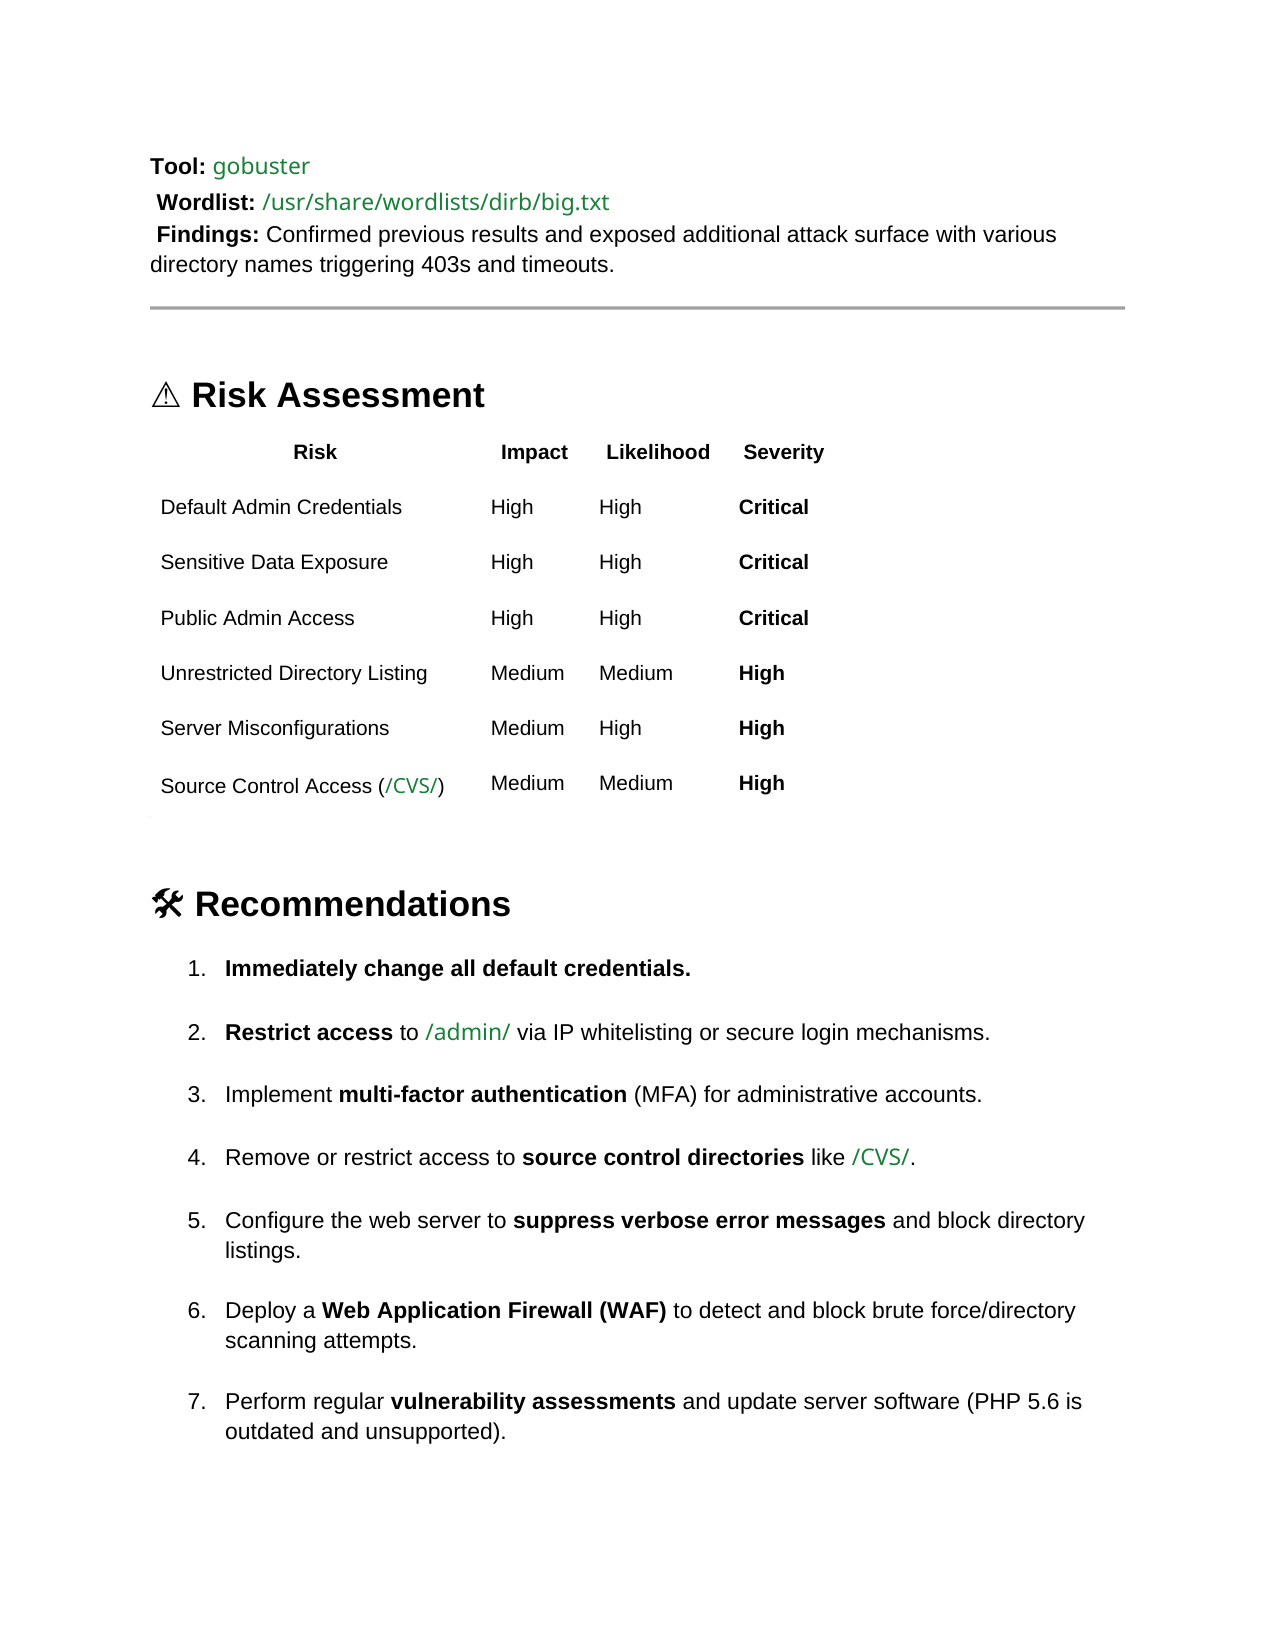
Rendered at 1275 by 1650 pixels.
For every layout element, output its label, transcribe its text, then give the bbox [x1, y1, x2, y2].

table_cell Medium [589, 650, 728, 705]
table_cell Critical [728, 485, 839, 540]
table_cell Medium [480, 650, 588, 705]
list Perform regular vulnerability assessments and update server software (PHP 5.6 is outdated and unsupported). [187, 1388, 1125, 1475]
table_cell Source Control Access (/CVS/) [150, 761, 480, 816]
table_cell Medium [480, 705, 588, 761]
list Restrict access to /admin/ via IP whitelisting or secure login mechanisms. [187, 1016, 1125, 1077]
table_cell Medium [480, 761, 588, 816]
table_cell Critical [728, 540, 839, 595]
list Immediately change all default credentials. [187, 955, 1125, 1012]
table_cell Unrestricted Directory Listing [150, 650, 480, 705]
table_cell High [589, 485, 728, 540]
table_cell Server Misconfigurations [150, 705, 480, 761]
subtitle ⚠️ Risk Assessment [150, 374, 1125, 415]
table_cell High [480, 540, 588, 595]
table_cell Medium [589, 761, 728, 816]
list Implement multi-factor authentication (MFA) for administrative accounts. [187, 1081, 1125, 1137]
table_cell High [589, 705, 728, 761]
list Remove or restrict access to source control directories like /CVS/. [187, 1141, 1125, 1203]
table_cell Public Admin Access [150, 595, 480, 650]
table_cell High [480, 595, 588, 650]
table_header Likelihood [589, 429, 728, 484]
table_cell High [728, 705, 839, 761]
table_cell High [728, 650, 839, 705]
table_cell High [589, 595, 728, 650]
table_cell High [480, 485, 588, 540]
list Deploy a Web Application Firewall (WAF) to detect and block brute force/directory scanning attempts. [187, 1297, 1125, 1384]
subtitle 🛠️ Recommendations [150, 883, 1125, 924]
table_header Impact [480, 429, 588, 484]
table_cell Critical [728, 595, 839, 650]
table_cell High [589, 540, 728, 595]
table_header Severity [728, 429, 839, 484]
text Tool: gobuster Wordlist: /usr/share/wordlists/dirb/big.txt Findings: Confirmed previous results and exposed additional attack surface with various directory names triggering 403s and timeouts. [150, 150, 1125, 278]
table_cell High [728, 761, 839, 816]
table_cell Sensitive Data Exposure [150, 540, 480, 595]
list Configure the web server to suppress verbose error messages and block directory listings. [187, 1207, 1125, 1293]
table_header Risk [150, 429, 480, 484]
table_cell Default Admin Credentials [150, 485, 480, 540]
